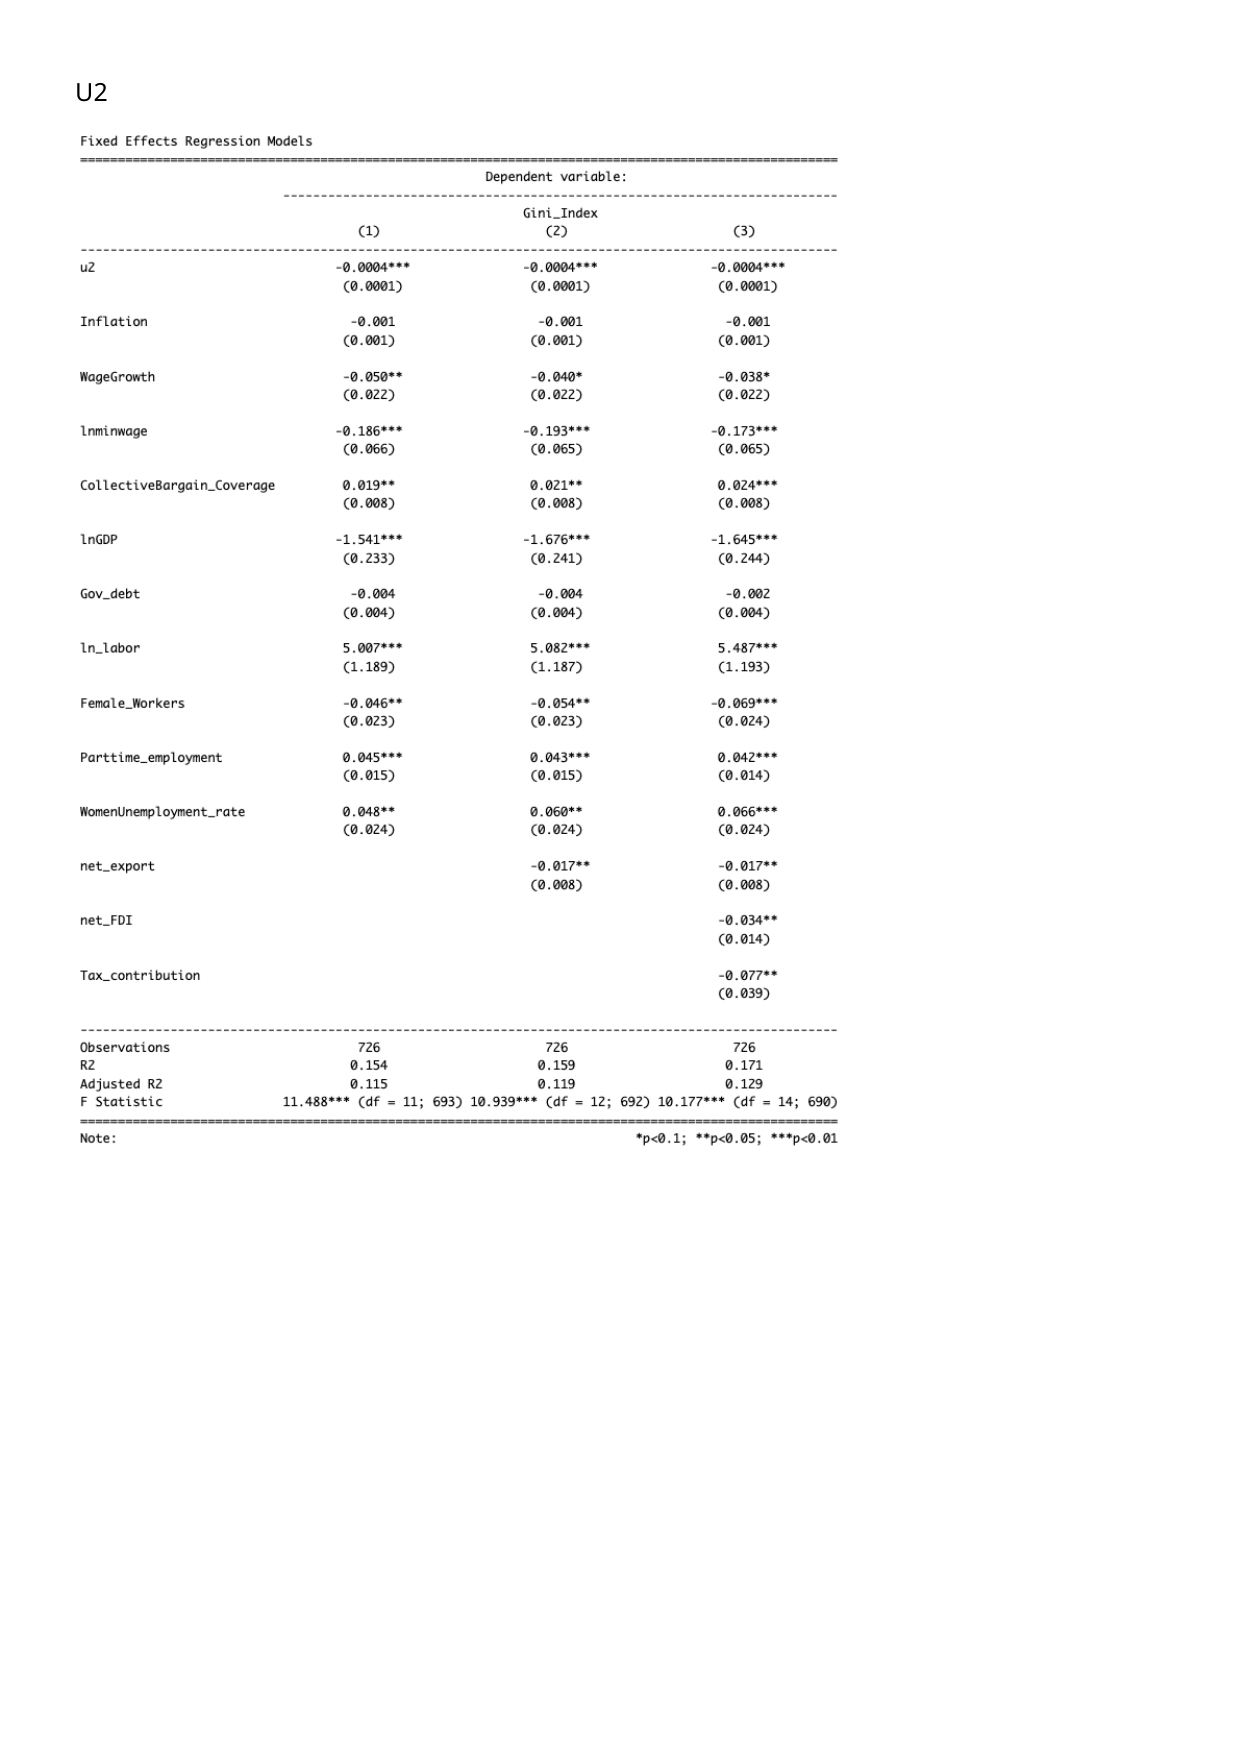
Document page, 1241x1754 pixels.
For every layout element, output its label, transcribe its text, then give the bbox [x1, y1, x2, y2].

text U2 [75, 75, 1165, 109]
picture [75, 130, 846, 1150]
